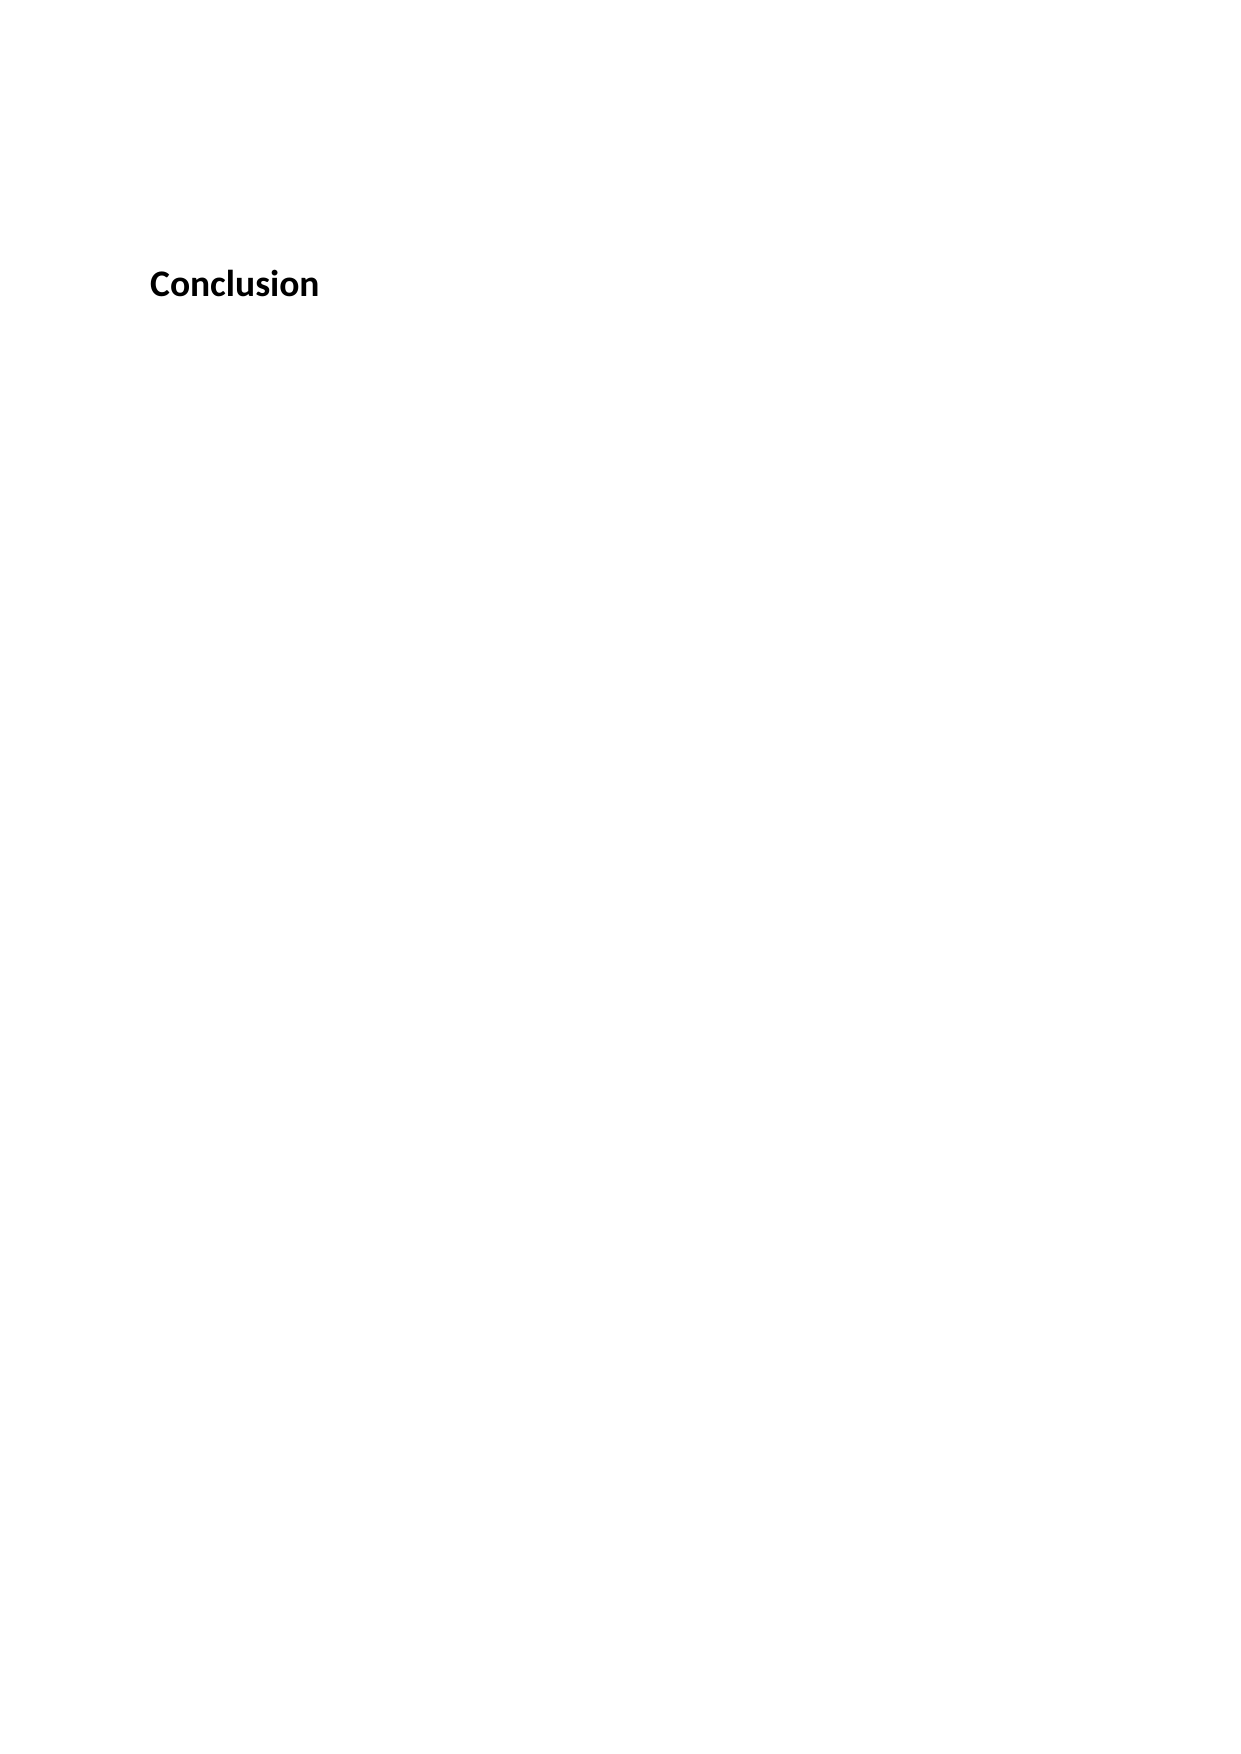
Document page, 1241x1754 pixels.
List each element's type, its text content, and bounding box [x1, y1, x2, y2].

text Conclusion [150, 260, 1090, 306]
